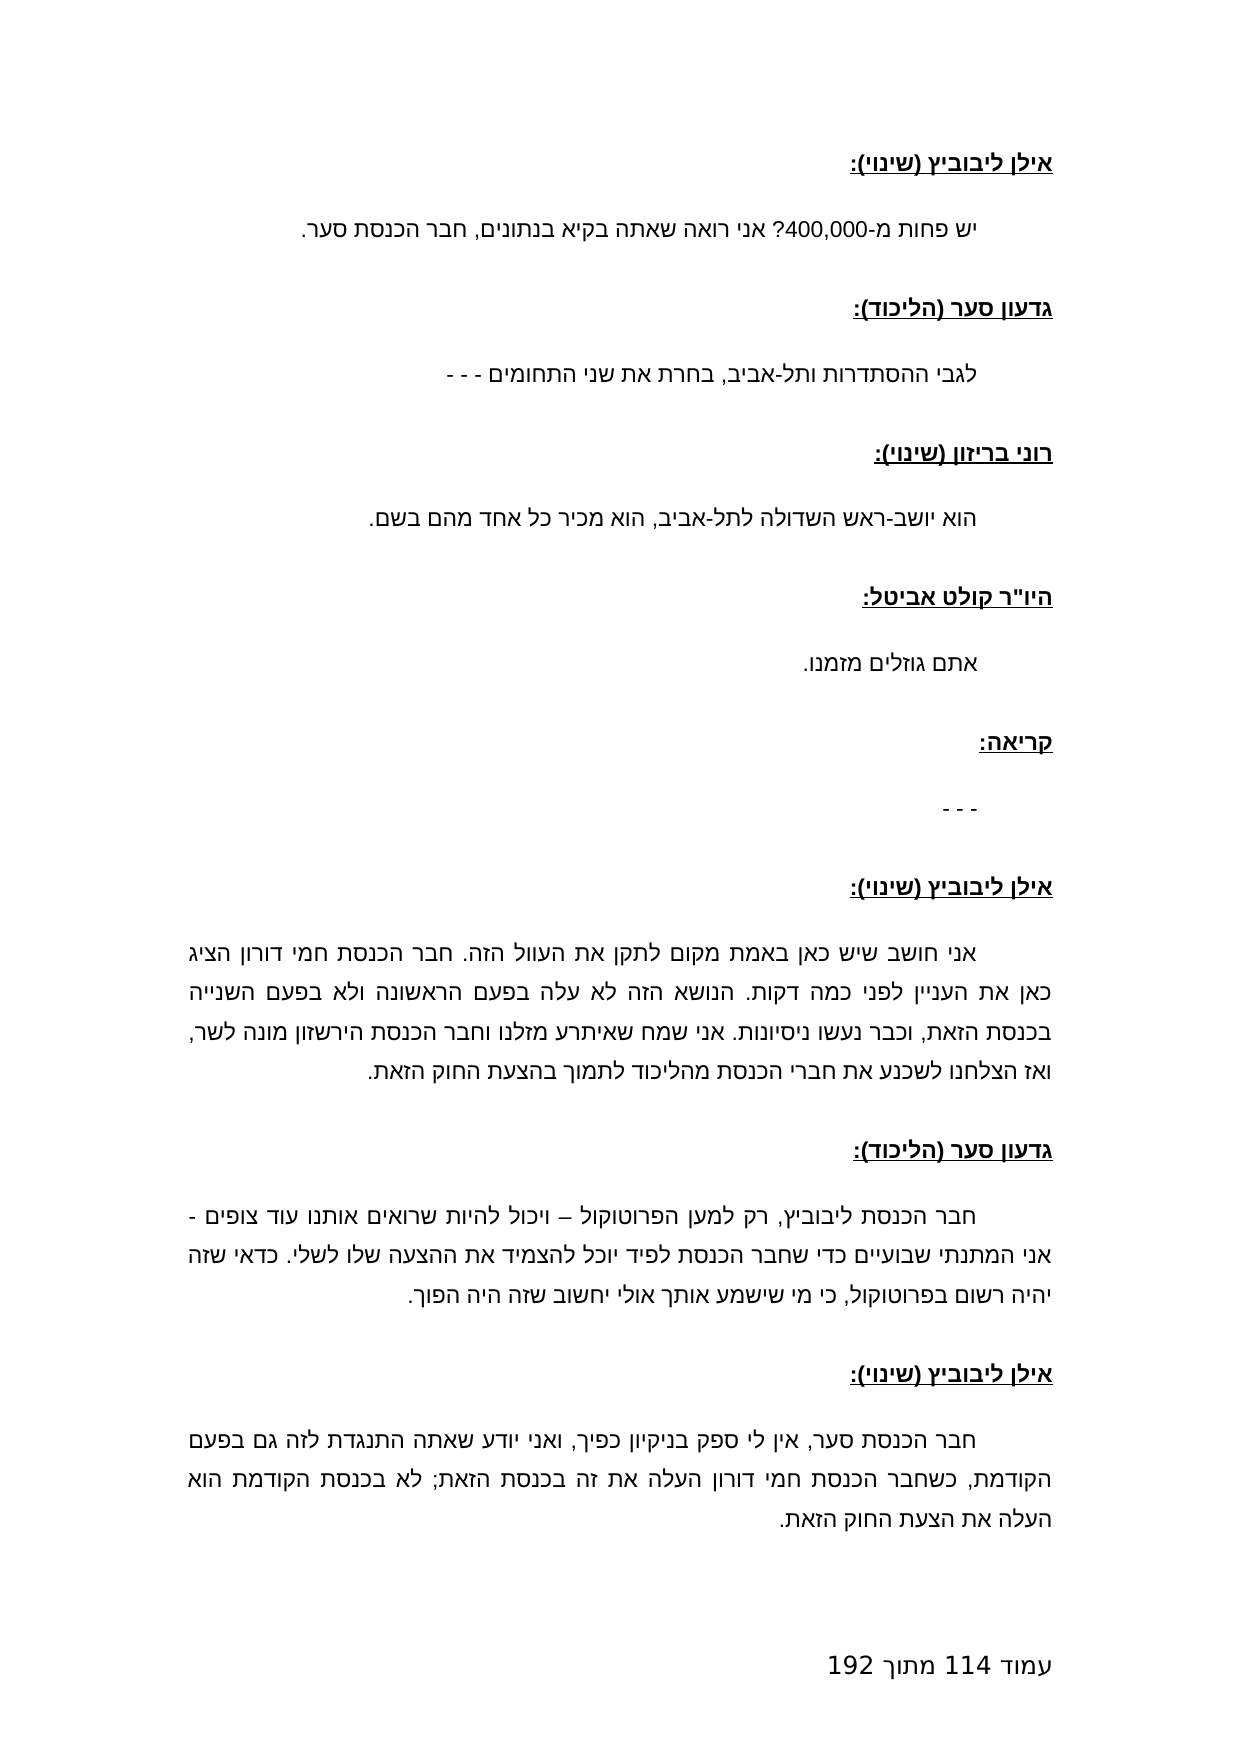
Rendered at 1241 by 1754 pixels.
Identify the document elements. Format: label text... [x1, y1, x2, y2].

text - - - [187, 795, 1053, 821]
text גדעון סער (הליכוד): [187, 295, 1053, 321]
text אני חושב שיש כאן באמת מקום לתקן את העוול הזה. חבר הכנסת חמי דורון הציג כאן את העניין לפני כמה דקות. הנושא הזה לא עלה בפעם הראשונה ולא בפעם השנייה בכנסת הזאת, וכבר נעשו ניסיונות. אני שמח שאיתרע מזלנו וחבר הכנסת הירשזון מונה לשר, ואז הצלחנו לשכנע את חברי הכנסת מהליכוד לתמוך בהצעת החוק הזאת. [187, 940, 1053, 1084]
text אתם גוזלים מזמנו. [187, 650, 1053, 677]
text לגבי ההסתדרות ותל-אביב, בחרת את שני התחומים - - - [187, 361, 1053, 387]
text אילן ליבוביץ (שינוי): [187, 1361, 1053, 1387]
text חבר הכנסת סער, אין לי ספק בניקיון כפיך, ואני יודע שאתה התנגדת לזה גם בפעם הקודמת, כשחבר הכנסת חמי דורון העלה את זה בכנסת הזאת; לא בכנסת הקודמת הוא העלה את הצעת החוק הזאת. [187, 1427, 1053, 1532]
text חבר הכנסת ליבוביץ, רק למען הפרוטוקול – ויכול להיות שרואים אותנו עוד צופים - אני המתנתי שבועיים כדי שחבר הכנסת לפיד יוכל להצמיד את ההצעה שלו לשלי. כדאי שזה יהיה רשום בפרוטוקול, כי מי שישמע אותך אולי יחשוב שזה היה הפוך. [187, 1203, 1053, 1308]
text גדעון סער (הליכוד): [187, 1137, 1053, 1163]
text יש פחות מ-400,000? אני רואה שאתה בקיא בנתונים, חבר הכנסת סער. [187, 216, 1053, 242]
text היו"ר קולט אביטל: [187, 584, 1053, 611]
text אילן ליבוביץ (שינוי): [187, 150, 1053, 176]
text קריאה: [187, 729, 1053, 756]
text רוני בריזון (שינוי): [187, 439, 1053, 466]
text אילן ליבוביץ (שינוי): [187, 874, 1053, 900]
text הוא יושב-ראש השדולה לתל-אביב, הוא מכיר כל אחד מהם בשם. [187, 505, 1053, 532]
